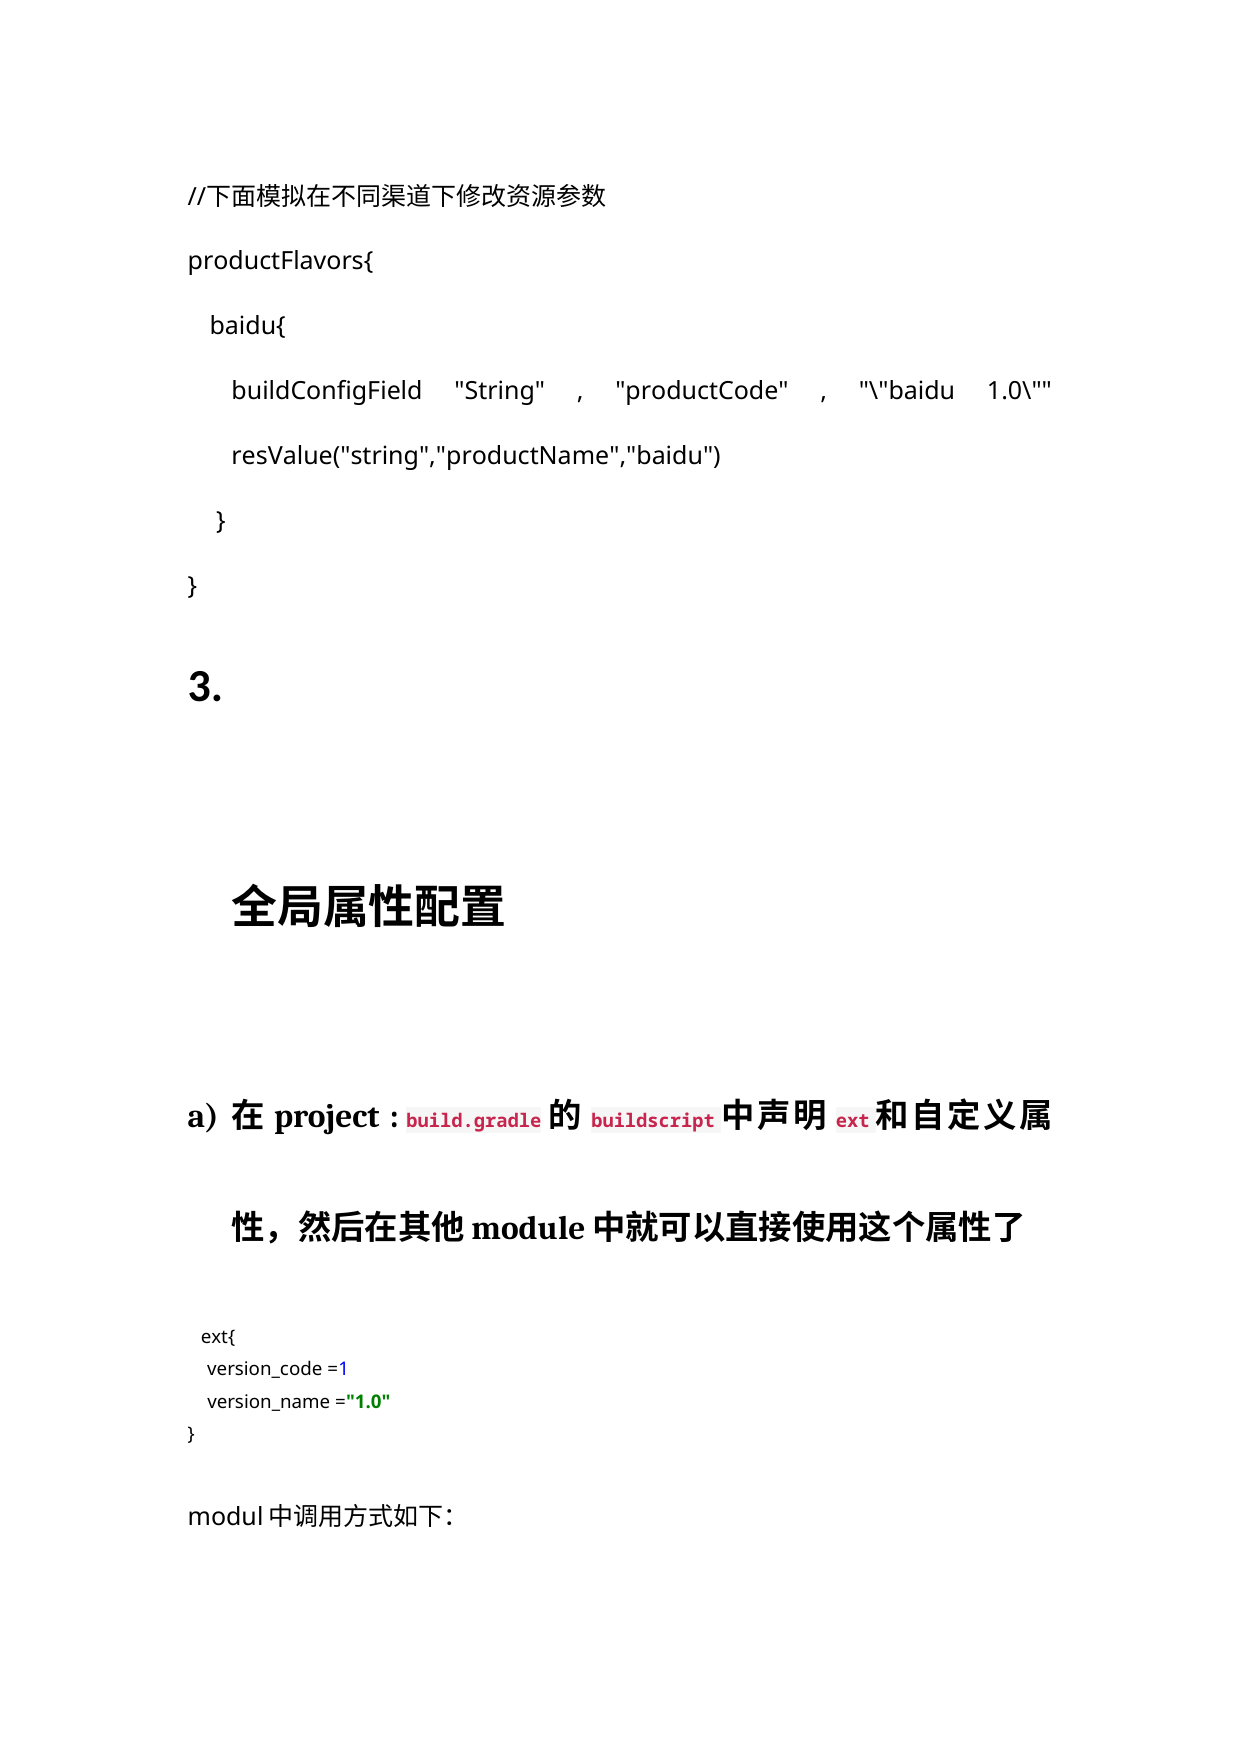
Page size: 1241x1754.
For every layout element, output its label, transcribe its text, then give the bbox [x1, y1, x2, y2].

text modul中调用方式如下： [187, 1482, 1053, 1547]
text productFlavors{ [187, 227, 1053, 292]
text //下面模拟在不同渠道下修改资源参数 [187, 162, 1053, 227]
text } [187, 552, 1053, 617]
text ext{ version_code =1 version_name ="1.0" } [187, 1320, 1053, 1450]
text } [209, 487, 1053, 552]
subtitle 全局属性配置 [187, 652, 1053, 952]
text buildConfigField "String" , "productCode" , "\"baidu 1.0\"" resValue("string","productName","baidu") [231, 357, 1053, 487]
text baidu{ [209, 292, 1053, 357]
subtitle 在project : build.gradle 的buildscript中声明ext和自定义属性，然后在其他module中就可以直接使用这个属性了 [187, 1080, 1053, 1258]
